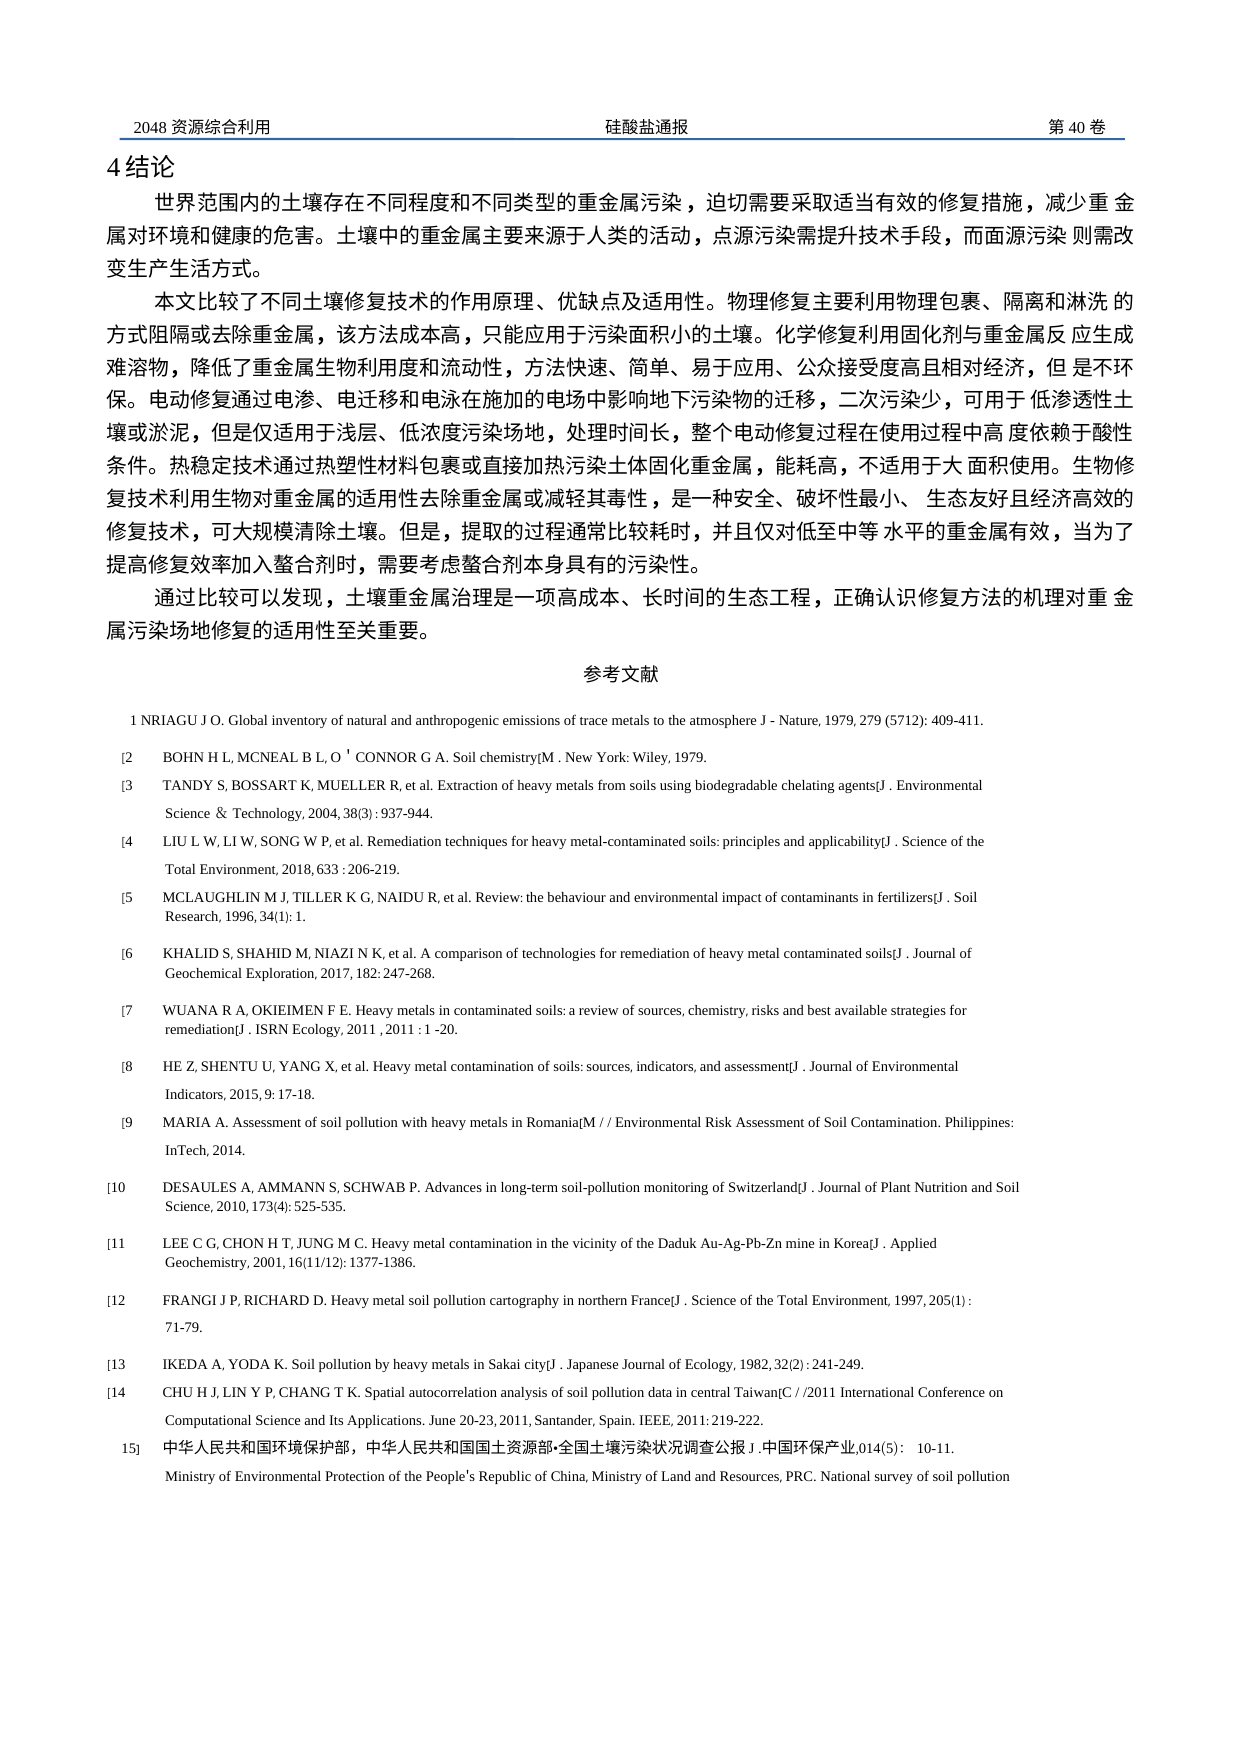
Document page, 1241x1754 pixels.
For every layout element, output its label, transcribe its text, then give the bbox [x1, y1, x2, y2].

text Science, 2010, 173(4): 525-535. [107, 1198, 1135, 1215]
text 通过比较可以发现，土壤重金属治理是一项高成本、长时间的生态工程，正确认识修复方法的机理对重 金属污染场地修复的适用性至关重要。 [107, 579, 1135, 645]
text Research, 1996, 34(1): 1. [107, 908, 1135, 925]
text 71-79. [107, 1319, 1135, 1336]
text InTech, 2014. [107, 1142, 1135, 1158]
text [13 IKEDA A, YODA K. Soil pollution by heavy metals in Sakai city[J . Japanese Journal of Ecology, 1982, 32(2) : 241-249. [107, 1347, 1135, 1375]
text [12 FRANGI J P, RICHARD D. Heavy metal soil pollution cartography in northern France[J . Science of the Total Environment, 1997, 205(1) : [107, 1283, 1135, 1311]
text [3 TANDY S, BOSSART K, MUELLER R, et al. Extraction of heavy metals from soils using biodegradable chelating agents[J . Environmental [107, 768, 1135, 796]
text [14 CHU H J, LIN Y P, CHANG T K. Spatial autocorrelation analysis of soil pollution data in central Taiwan[C / /2011 International Conference on [107, 1375, 1135, 1403]
text 4结论 [107, 148, 1135, 184]
text 世界范围内的土壤存在不同程度和不同类型的重金属污染，迫切需要采取适当有效的修复措施，减少重 金属对环境和健康的危害。土壤中的重金属主要来源于人类的活动，点源污染需提升技术手段，而面源污染 则需改变生产生活方式。 [107, 184, 1135, 283]
text Geochemical Exploration, 2017, 182: 247-268. [107, 964, 1135, 981]
text [5 MCLAUGHLIN M J, TILLER K G, NAIDU R, et al. Review: the behaviour and environmental impact of contaminants in fertilizers[J . Soil [107, 880, 1135, 908]
text 1 NRIAGU J O. Global inventory of natural and anthropogenic emissions of trace metals to the atmosphere J - Nature, 1979, 279 (5712): 409-411. [129, 712, 1135, 729]
text [9 MARIA A. Assessment of soil pollution with heavy metals in Romania[M / / Environmental Risk Assessment of Soil Contamination. Philippines: [107, 1105, 1135, 1133]
text Geochemistry, 2001, 16(11/12): 1377-1386. [107, 1254, 1135, 1271]
text 参考文献 [107, 659, 1135, 687]
text 15] 中华人民共和国环境保护部，中华人民共和国国土资源部•全国土壤污染状况调查公报J .中国环保产业,014(5)： 10-11. [107, 1431, 1135, 1459]
text [8 HE Z, SHENTU U, YANG X, et al. Heavy metal contamination of soils: sources, indicators, and assessment[J . Journal of Environmental [107, 1049, 1135, 1077]
text Computational Science and Its Applications. June 20-23, 2011, Santander, Spain. IEEE, 2011: 219-222. [107, 1403, 1135, 1431]
text [11 LEE C G, CHON H T, JUNG M C. Heavy metal contamination in the vicinity of the Daduk Au-Ag-Pb-Zn mine in Korea[J . Applied [107, 1226, 1135, 1254]
text Science ＆ Technology, 2004, 38(3) : 937-944. [107, 796, 1135, 824]
text Indicators, 2015, 9: 17-18. [107, 1077, 1135, 1105]
text [4 LIU L W, LI W, SONG W P, et al. Remediation techniques for heavy metal-contaminated soils: principles and applicability[J . Science of the [107, 824, 1135, 852]
text [7 WUANA R A, OKIEIMEN F E. Heavy metals in contaminated soils: a review of sources, chemistry, risks and best available strategies for [107, 993, 1135, 1021]
text Total Environment, 2018, 633 : 206-219. [107, 852, 1135, 880]
text Ministry of Environmental Protection of the People's Republic of China, Ministry of Land and Resources, PRC. National survey of soil pollution [107, 1459, 1135, 1487]
text [10 DESAULES A, AMMANN S, SCHWAB P. Advances in long-term soil-pollution monitoring of Switzerland[J . Journal of Plant Nutrition and Soil [107, 1170, 1135, 1198]
text 本文比较了不同土壤修复技术的作用原理、优缺点及适用性。物理修复主要利用物理包裹、隔离和淋洗 的方式阻隔或去除重金属，该方法成本高，只能应用于污染面积小的土壤。化学修复利用固化剂与重金属反 应生成难溶物，降低了重金属生物利用度和流动性，方法快速、简单、易于应用、公众接受度高且相对经济，但 是不环保。电动修复通过电渗、电迁移和电泳在施加的电场中影响地下污染物的迁移，二次污染少，可用于 低渗透性土壤或淤泥，但是仅适用于浅层、低浓度污染场地，处理时间长，整个电动修复过程在使用过程中高 度依赖于酸性条件。热稳定技术通过热塑性材料包裹或直接加热污染土体固化重金属，能耗高，不适用于大 面积使用。生物修复技术利用生物对重金属的适用性去除重金属或减轻其毒性，是一种安全、破坏性最小、 生态友好且经济高效的修复技术，可大规模清除土壤。但是，提取的过程通常比较耗时，并且仅对低至中等 水平的重金属有效，当为了提高修复效率加入螯合剂时，需要考虑螯合剂本身具有的污染性。 [107, 283, 1135, 579]
text remediation[J . ISRN Ecology, 2011 , 2011 : 1 -20. [107, 1021, 1135, 1038]
text [6 KHALID S, SHAHID M, NIAZI N K, et al. A comparison of technologies for remediation of heavy metal contaminated soils[J . Journal of [107, 936, 1135, 964]
text [2 BOHN H L, MCNEAL B L, O＇CONNOR G A. Soil chemistry[M . New York: Wiley, 1979. [107, 740, 1135, 768]
